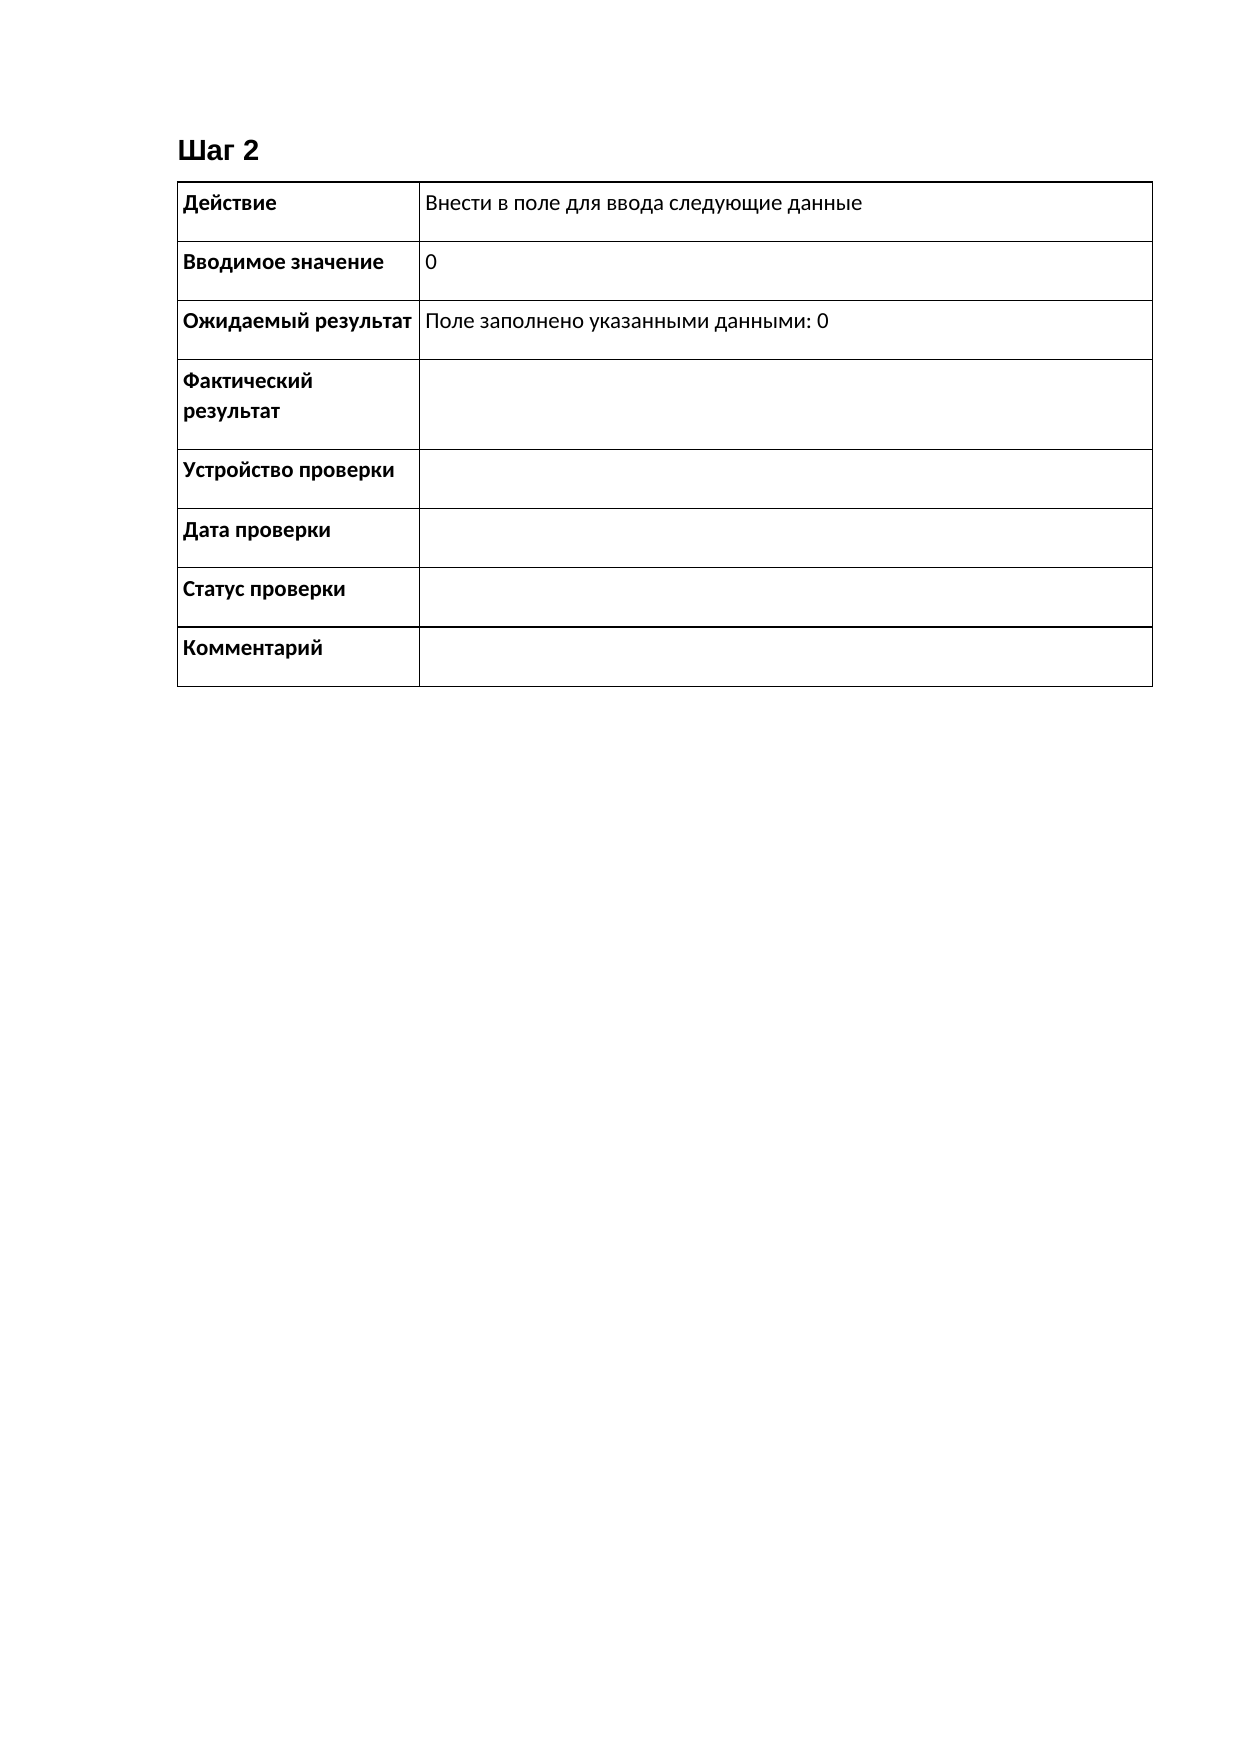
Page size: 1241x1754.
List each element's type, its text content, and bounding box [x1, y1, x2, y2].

table_cell Фактический результат [178, 360, 419, 449]
table_cell [420, 360, 1152, 449]
table_cell Устройство проверки [178, 450, 419, 508]
table_cell [420, 509, 1152, 567]
table_cell 0 [420, 242, 1152, 300]
table_cell Комментарий [178, 628, 419, 686]
table_header Действие [178, 183, 419, 241]
table_cell Ожидаемый результат [178, 301, 419, 359]
table_cell [420, 568, 1152, 626]
table_header Внести в поле для ввода следующие данные [420, 183, 1152, 241]
table_cell Вводимое значение [178, 242, 419, 300]
table_cell Статус проверки [178, 568, 419, 626]
table_cell [420, 450, 1152, 508]
table_cell Дата проверки [178, 509, 419, 567]
table_cell [420, 628, 1152, 686]
subtitle Шаг 2 [177, 133, 1152, 166]
table_cell Поле заполнено указанными данными: 0 [420, 301, 1152, 359]
